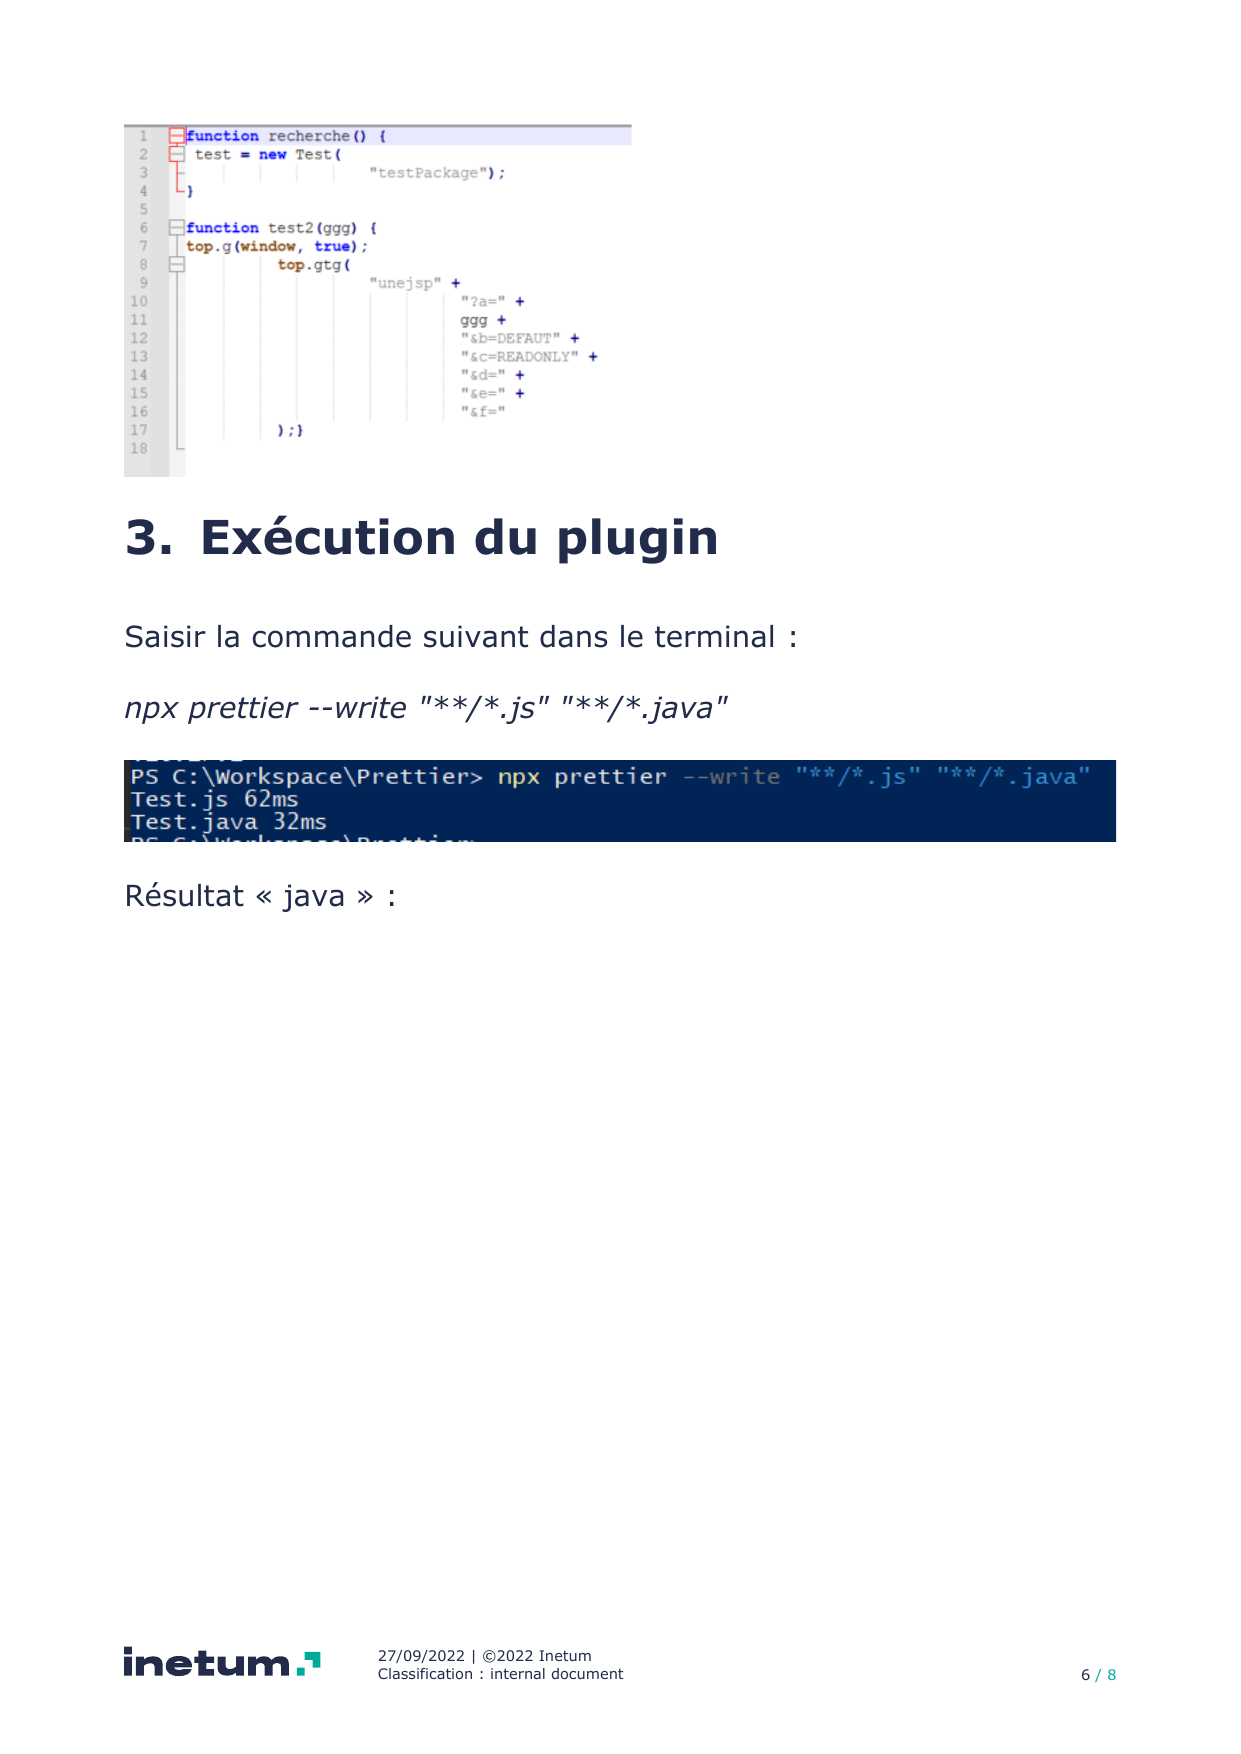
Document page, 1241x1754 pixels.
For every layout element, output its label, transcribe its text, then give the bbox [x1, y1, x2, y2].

text Saisir la commande suivant dans le terminal : [124, 618, 1116, 654]
subtitle Exécution du plugin [124, 507, 1116, 564]
text npx prettier --write "**/*.js" "**/*.java" [124, 689, 1116, 725]
picture [124, 760, 1117, 842]
picture [124, 124, 632, 477]
text Résultat « java » : [124, 877, 1116, 913]
